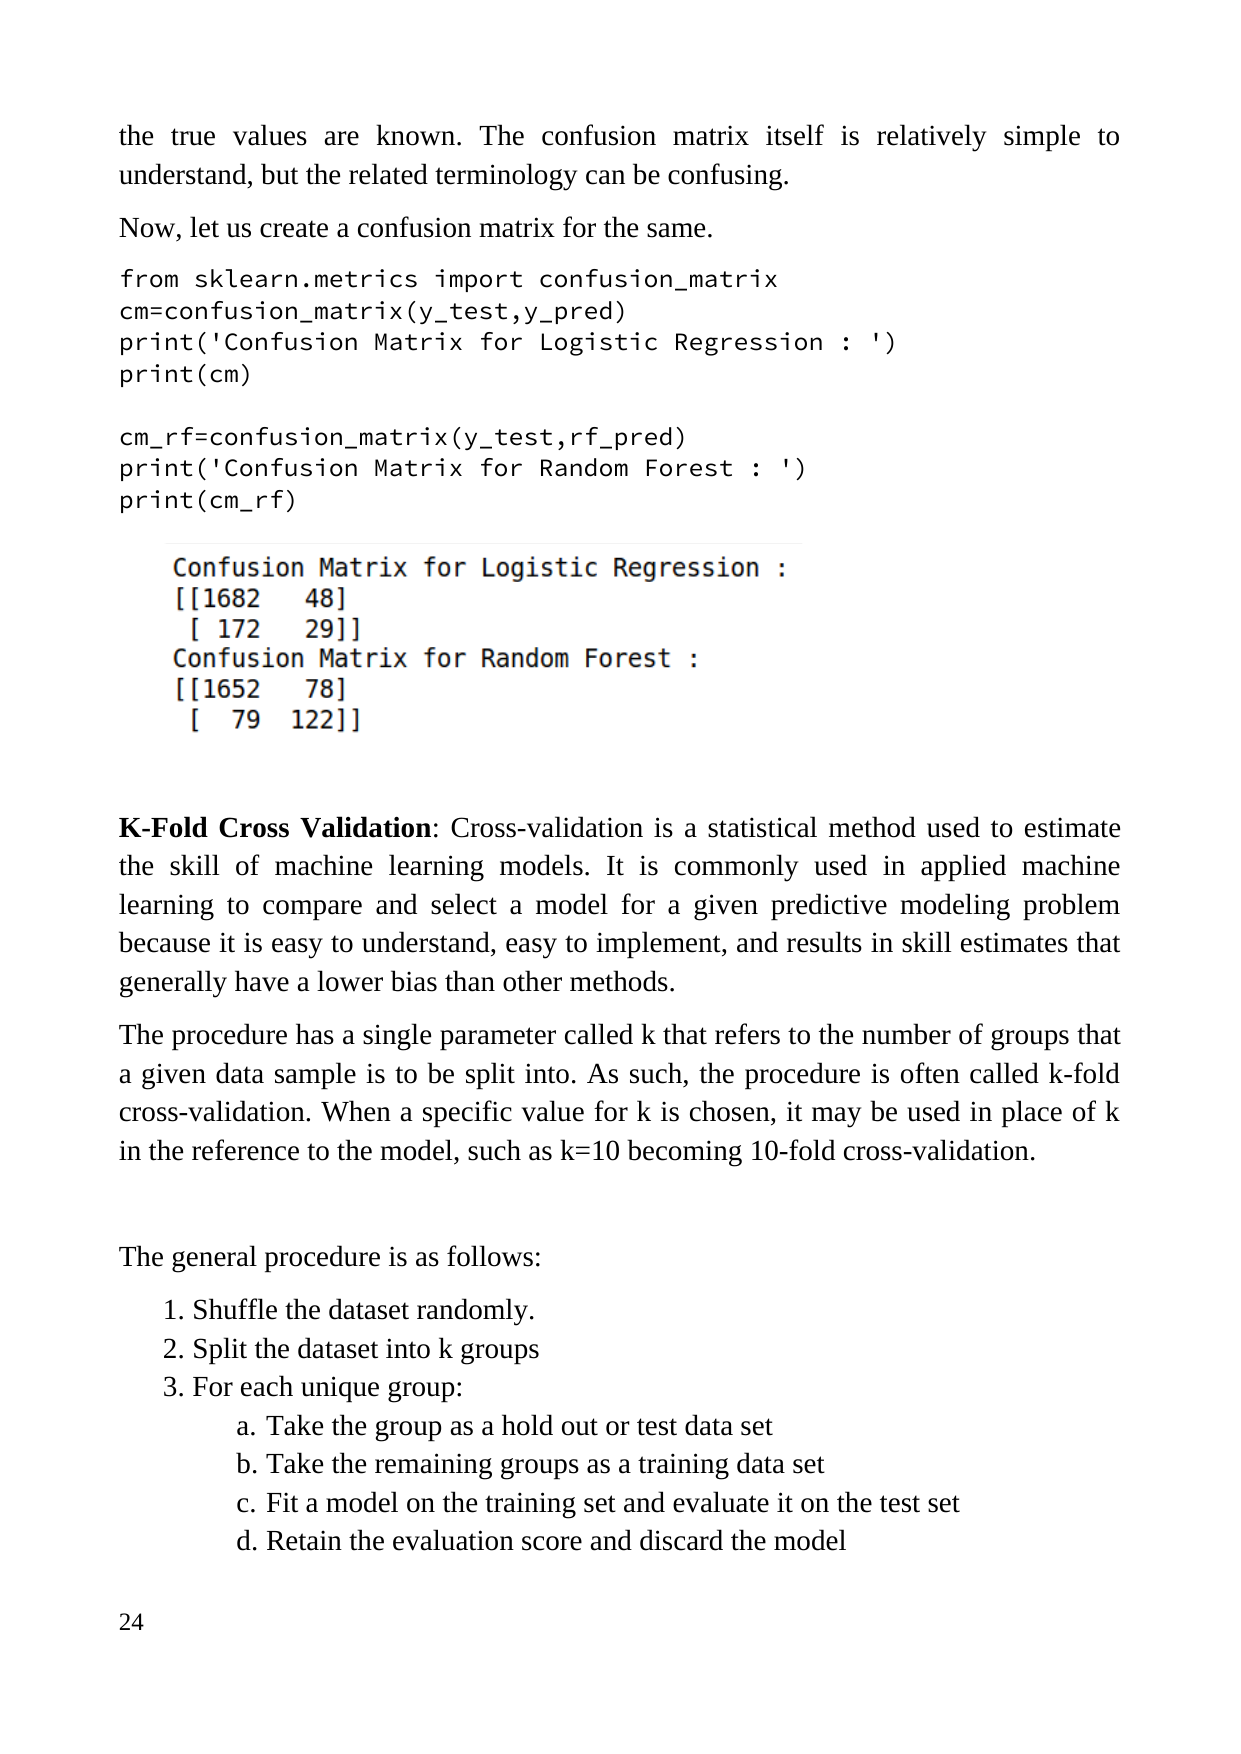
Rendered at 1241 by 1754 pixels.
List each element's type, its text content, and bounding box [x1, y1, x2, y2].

text print('Confusion Matrix for Logistic Regression : ') [118, 326, 1122, 358]
text The procedure has a single parameter called k that refers to the number of groups that a given data sample is to be split into. As such, the procedure is often called k-fold cross-validation. When a specific value for k is chosen, it may be used in place of k in the reference to the model, such as k=10 becoming 10-fold cross-validation. [118, 1017, 1122, 1166]
text The general procedure is as follows: [118, 1239, 1122, 1273]
list Shuffle the dataset randomly. [163, 1292, 1122, 1326]
picture [153, 543, 803, 744]
text print('Confusion Matrix for Random Forest : ') [118, 452, 1122, 483]
text K-Fold Cross Validation: Cross-validation is a statistical method used to estimate the skill of machine learning models. It is commonly used in applied machine learning to compare and select a model for a given predictive modeling problem because it is easy to understand, easy to implement, and results in skill estimates that generally have a lower bias than other methods. [118, 810, 1122, 998]
text Now, let us create a confusion matrix for the same. [118, 210, 1122, 244]
list Take the remaining groups as a training data set [236, 1446, 1122, 1480]
text print(cm) [118, 358, 1122, 389]
list Take the group as a hold out or test data set [236, 1408, 1122, 1441]
list Retain the evaluation score and discard the model [236, 1523, 1122, 1557]
list For each unique group: [163, 1369, 1122, 1403]
text print(cm_rf) [118, 483, 1122, 515]
text cm=confusion_matrix(y_test,y_pred) [118, 295, 1122, 326]
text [118, 118, 1122, 191]
text cm_rf=confusion_matrix(y_test,rf_pred) [118, 421, 1122, 452]
text from sklearn.metrics import confusion_matrix [118, 263, 1122, 295]
list Fit a model on the training set and evaluate it on the test set [236, 1485, 1122, 1518]
list Split the dataset into k groups [163, 1331, 1122, 1364]
